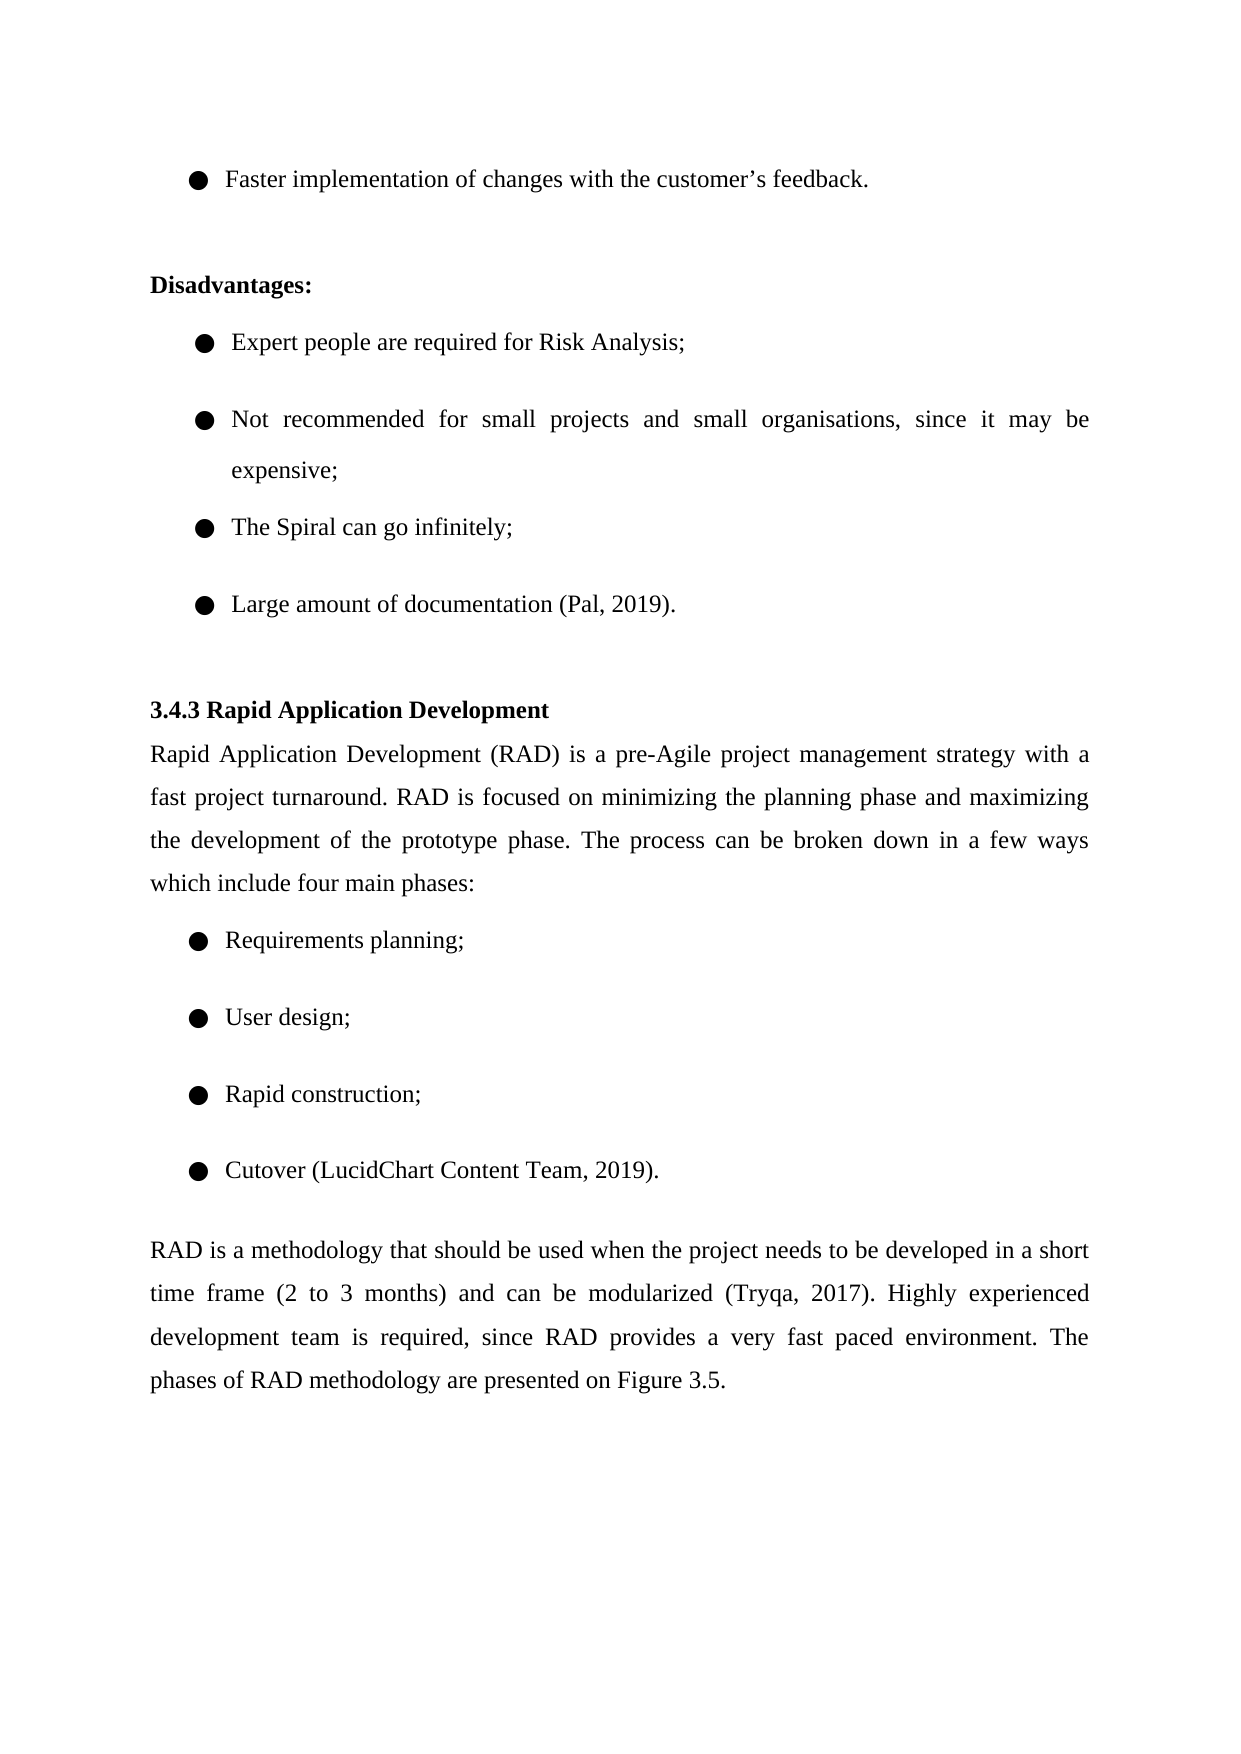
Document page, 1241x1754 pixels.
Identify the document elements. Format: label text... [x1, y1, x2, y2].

list The Spiral can go infinitely; [194, 499, 1090, 550]
list Cutover (LucidChart Content Team, 2019). [187, 1142, 1090, 1193]
list User design; [187, 988, 1090, 1039]
list Expert people are required for Risk Analysis; [194, 313, 1090, 364]
text Disadvantages: [150, 270, 1090, 299]
text RAD is a methodology that should be used when the project needs to be developed in a short time frame (2 to 3 months) and can be modularized (Tryqa, 2017). Highly experienced development team is required, since RAD provides a very fast paced environment. The phases of RAD methodology are presented on Figure 3.5. [150, 1235, 1090, 1393]
list Large amount of documentation (Pal, 2019). [194, 576, 1090, 627]
subtitle 3.4.3 Rapid Application Development [150, 696, 1090, 724]
list Faster implementation of changes with the customer’s feedback. [187, 150, 1090, 201]
text Rapid Application Development (RAD) is a pre-Agile project management strategy with a fast project turnaround. RAD is focused on minimizing the planning phase and maximizing the development of the prototype phase. The process can be broken down in a few ways which include four main phases: [150, 739, 1090, 897]
list Rapid construction; [187, 1065, 1090, 1116]
list Requirements planning; [187, 911, 1090, 962]
list Not recommended for small projects and small organisations, since it may be expensive; [194, 390, 1090, 484]
